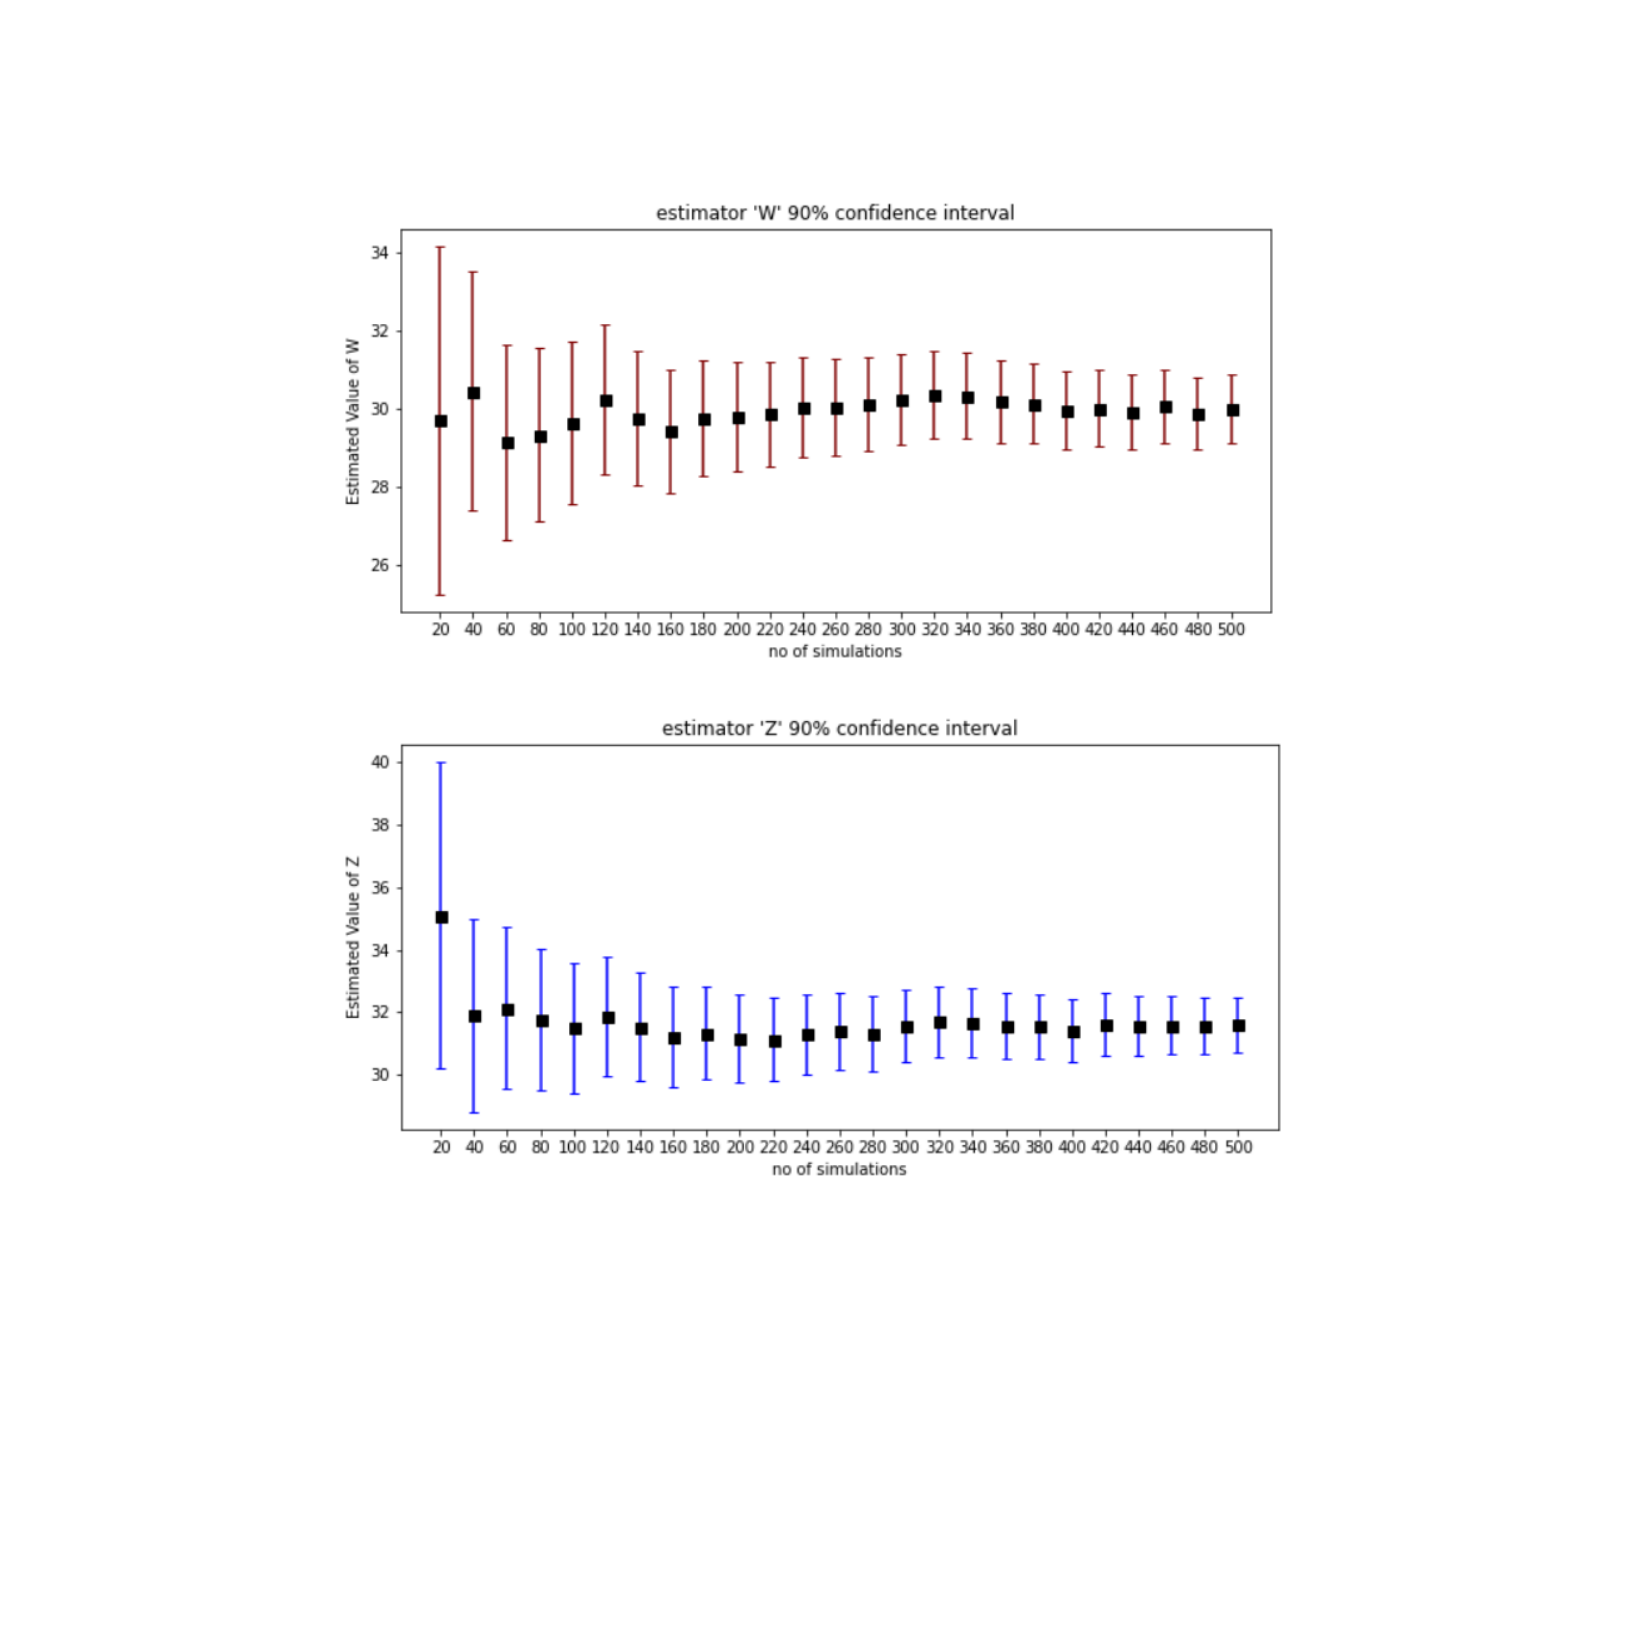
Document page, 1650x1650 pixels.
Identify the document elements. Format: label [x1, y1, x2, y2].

picture [338, 187, 1314, 670]
picture [328, 701, 1341, 1188]
